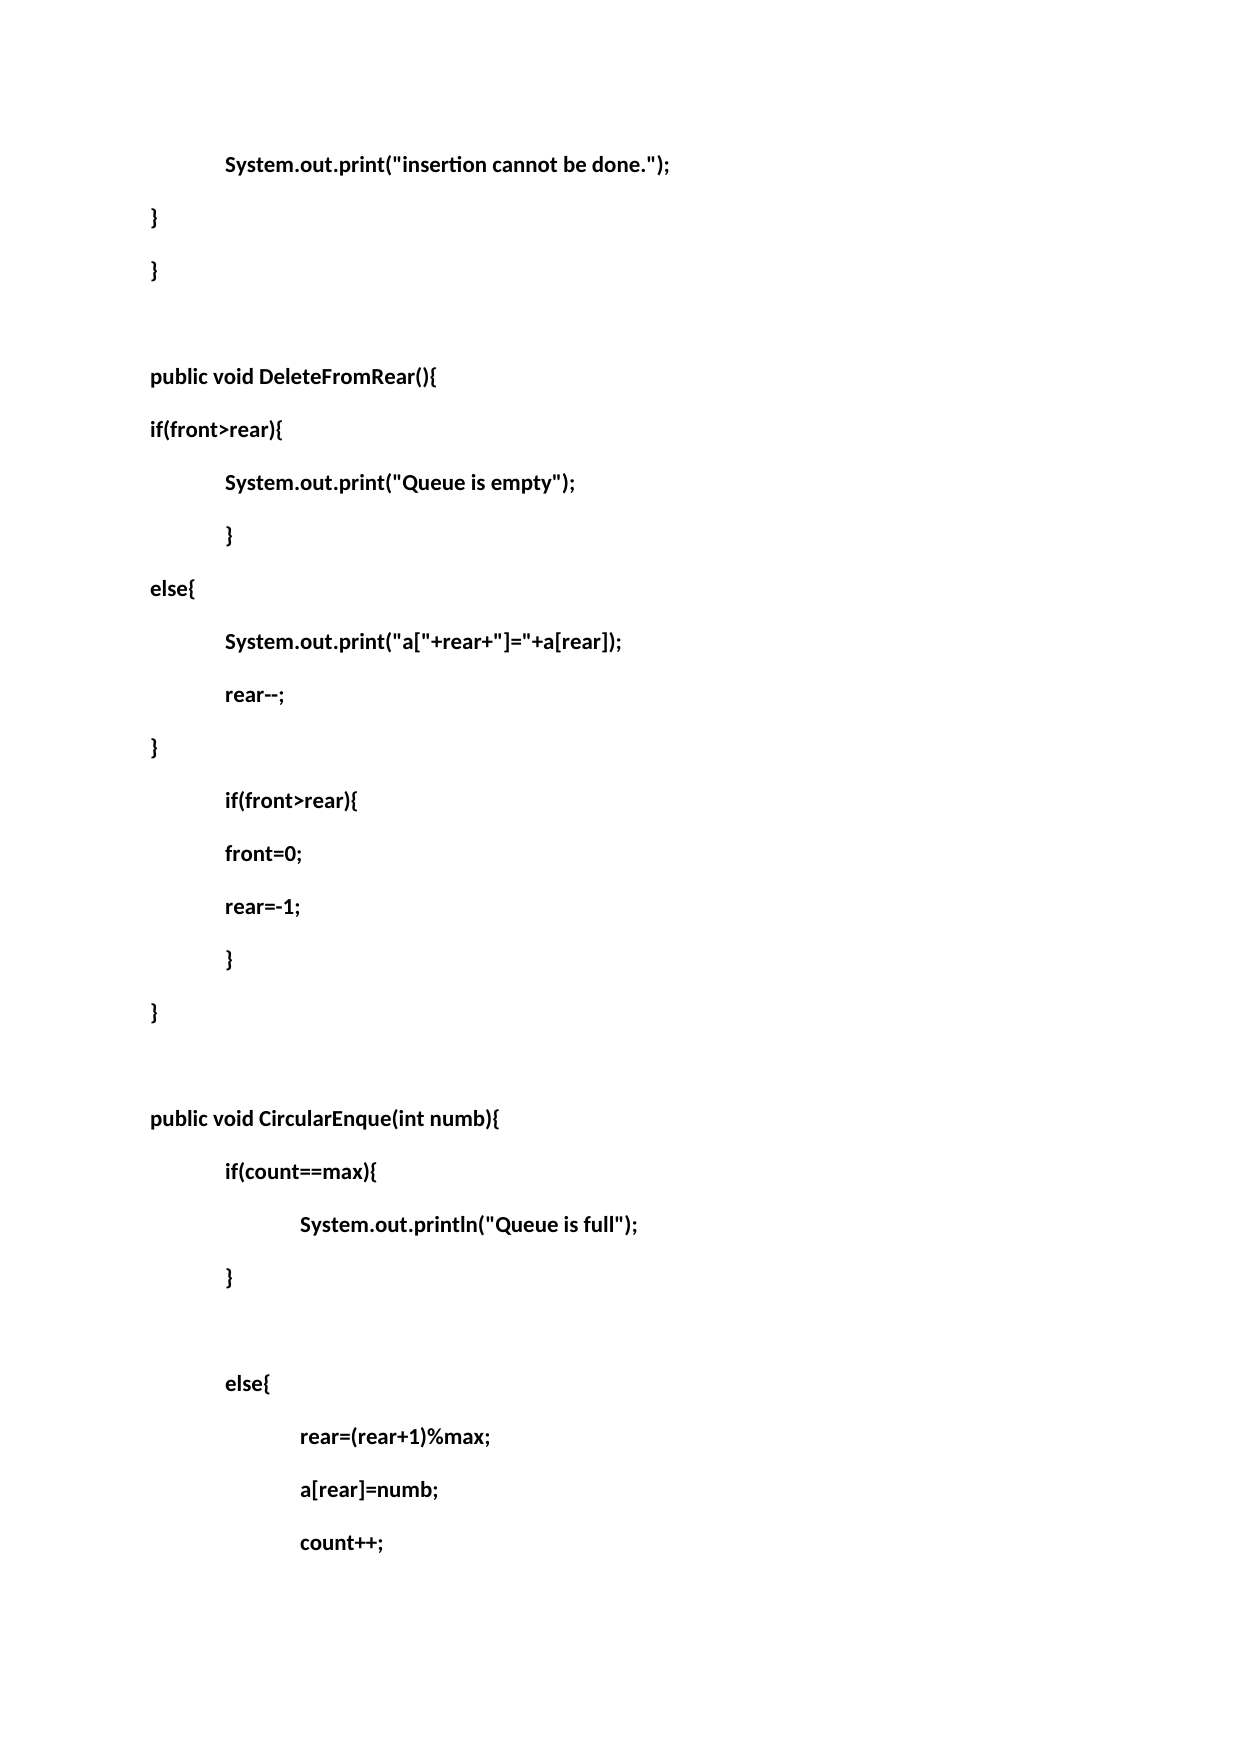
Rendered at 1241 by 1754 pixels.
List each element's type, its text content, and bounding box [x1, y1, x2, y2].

text } [150, 521, 1090, 549]
text if(count==max){ [150, 1157, 1090, 1185]
text System.out.println("Queue is full"); [150, 1210, 1090, 1238]
text a[rear]=numb; [150, 1476, 1090, 1503]
text } [150, 733, 1090, 761]
text System.out.print("Queue is empty"); [150, 468, 1090, 496]
text count++; [150, 1528, 1090, 1557]
text rear=(rear+1)%max; [150, 1422, 1090, 1451]
text System.out.print("a["+rear+"]="+a[rear]); [150, 627, 1090, 655]
text rear--; [150, 680, 1090, 708]
text } [150, 203, 1090, 231]
text } [150, 256, 1090, 284]
text if(front>rear){ [150, 415, 1090, 443]
text if(front>rear){ [150, 786, 1090, 814]
text front=0; [150, 839, 1090, 867]
text } [150, 1263, 1090, 1291]
text System.out.print("insertion cannot be done."); [150, 150, 1090, 178]
text rear=-1; [150, 892, 1090, 920]
text } [150, 998, 1090, 1026]
text } [150, 945, 1090, 973]
text public void DeleteFromRear(){ [150, 362, 1090, 390]
text else{ [150, 574, 1090, 602]
text public void CircularEnque(int numb){ [150, 1104, 1090, 1132]
text else{ [150, 1369, 1090, 1397]
